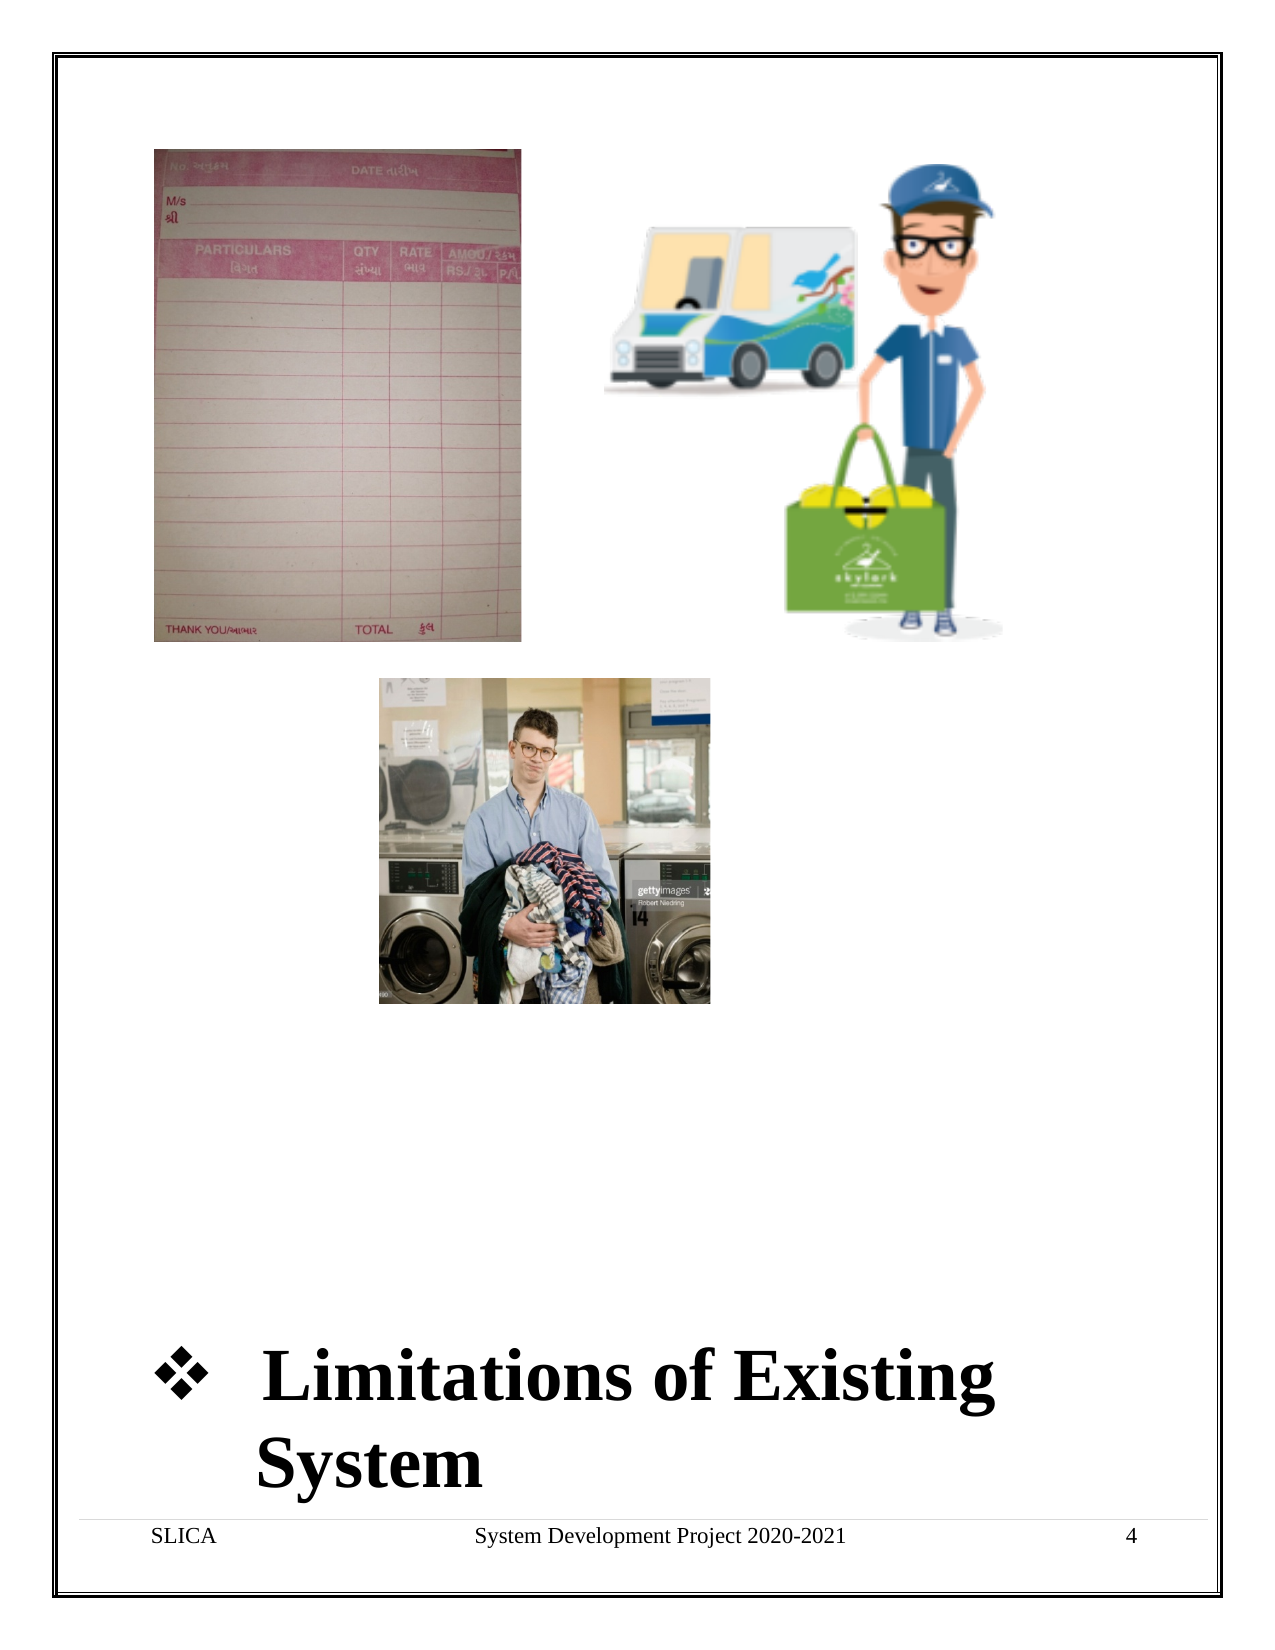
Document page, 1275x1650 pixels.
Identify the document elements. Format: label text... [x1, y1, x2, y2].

picture [379, 678, 711, 1004]
picture [154, 149, 522, 642]
picture [604, 164, 1003, 642]
list Limitations of Existing System [217, 1331, 1058, 1503]
